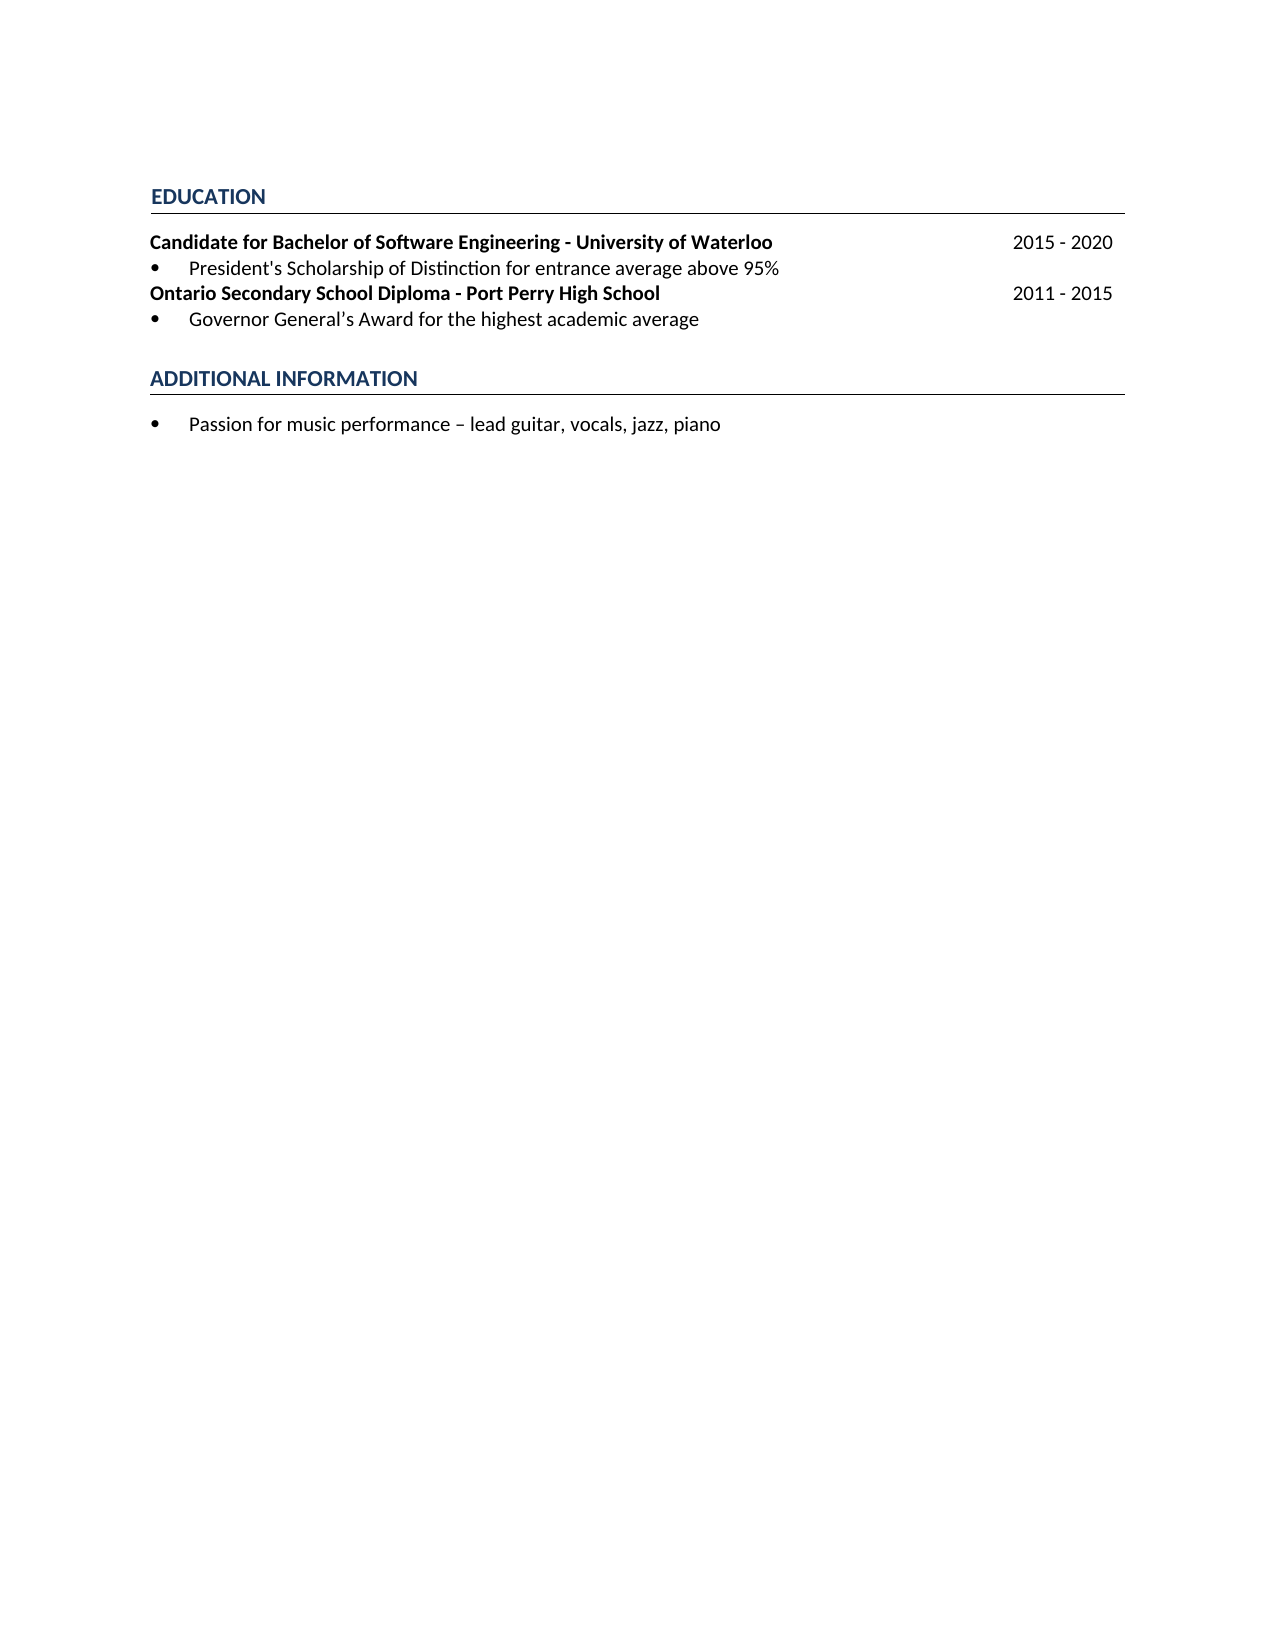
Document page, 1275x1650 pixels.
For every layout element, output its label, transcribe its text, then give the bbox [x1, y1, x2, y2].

text Candidate for Bachelor of Software Engineering - University of Waterloo 2015 - 2020 [150, 229, 1125, 255]
text Ontario Secondary School Diploma - Port Perry High School 2011 - 2015 [150, 280, 1125, 306]
list President's Scholarship of Distinction for entrance average above 95% [151, 255, 1125, 280]
text EDUCATION [151, 182, 1125, 213]
text ADDITIONAL INFORMATION [150, 364, 1125, 394]
list Passion for music performance – lead guitar, vocals, jazz, piano [151, 411, 1125, 436]
list Governor General’s Award for the highest academic average [151, 306, 1125, 331]
